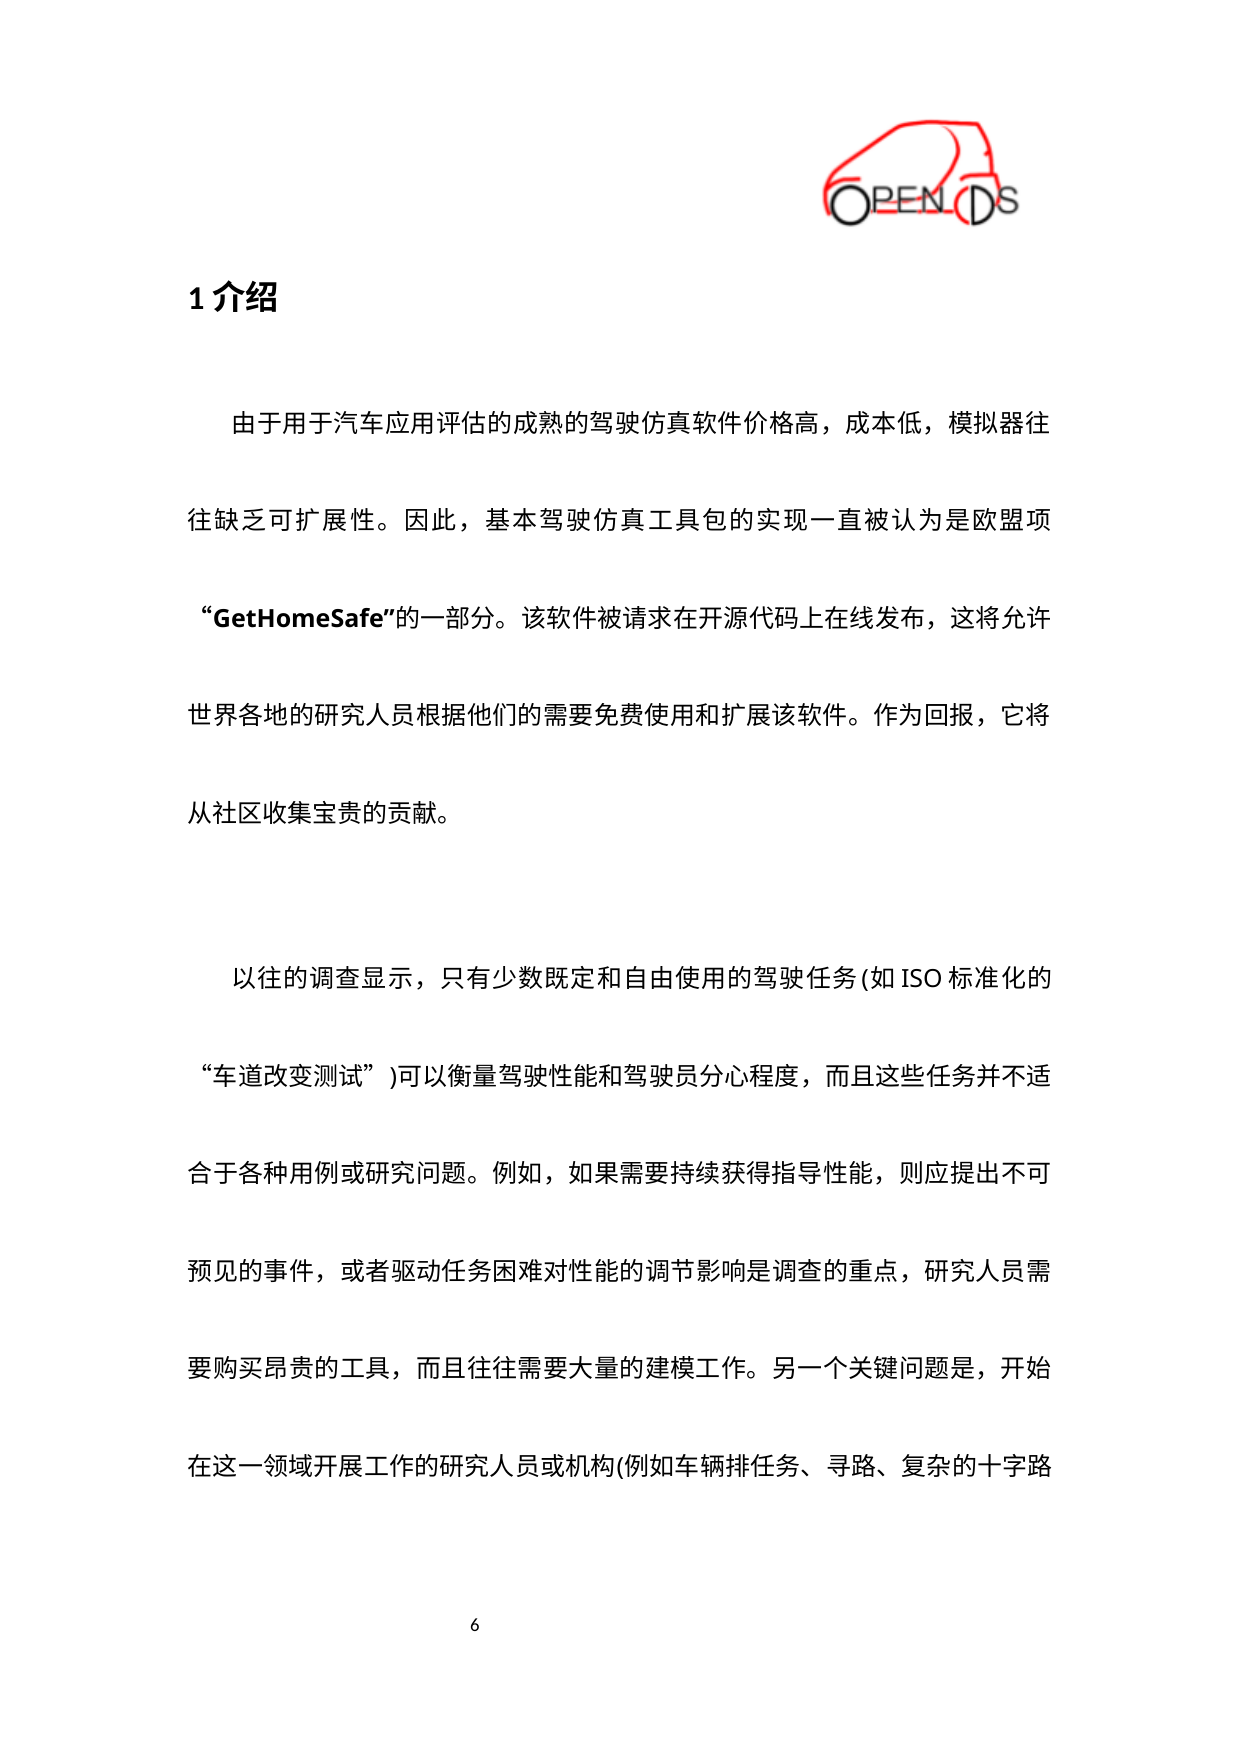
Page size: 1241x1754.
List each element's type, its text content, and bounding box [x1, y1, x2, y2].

subtitle 1 介绍 [187, 262, 1053, 327]
picture [788, 114, 1053, 233]
text 由于用于汽车应用评估的成熟的驾驶仿真软件价格高，成本低，模拟器往往缺乏可扩展性。因此，基本驾驶仿真工具包的实现一直被认为是欧盟项“GetHomeSafe”的一部分。该软件被请求在开源代码上在线发布，这将允许世界各地的研究人员根据他们的需要免费使用和扩展该软件。作为回报，它将从社区收集宝贵的贡献。 [187, 389, 1053, 844]
